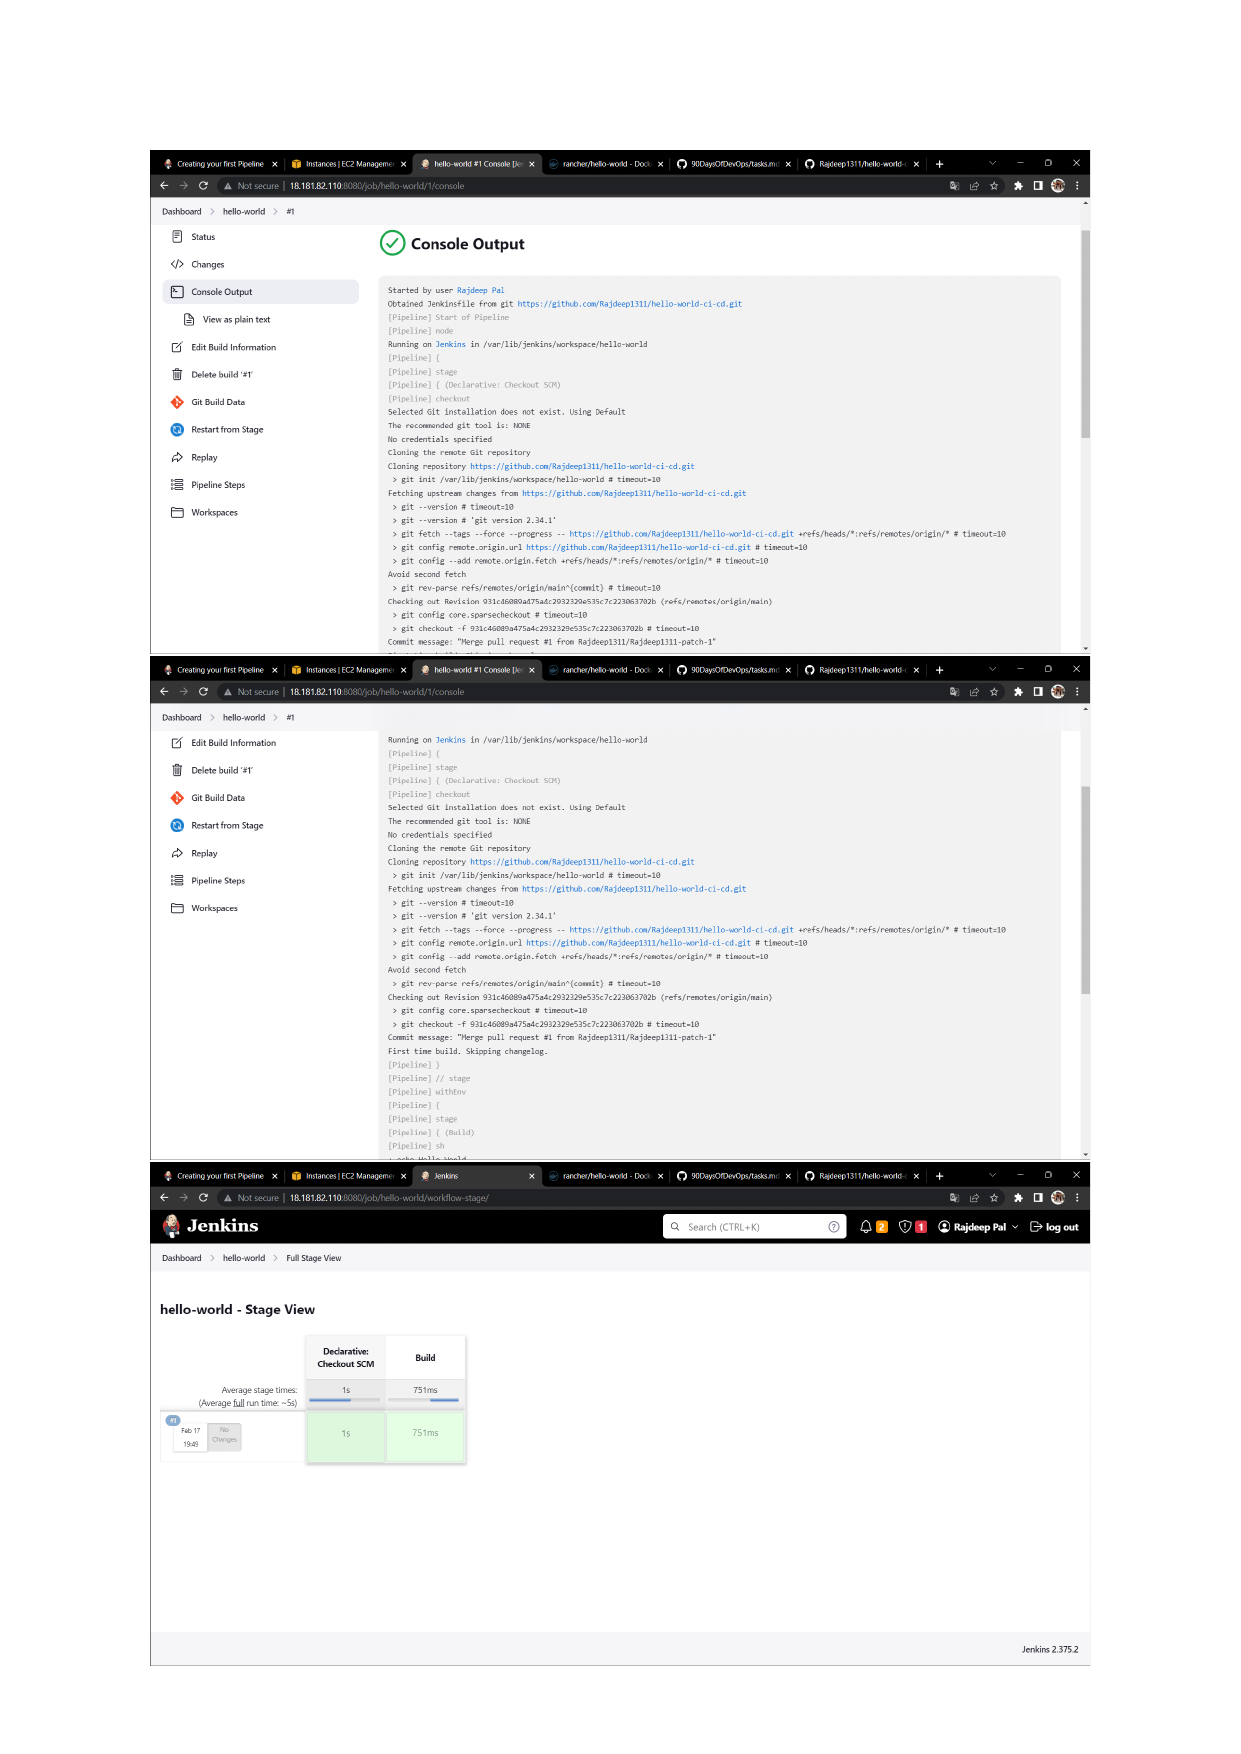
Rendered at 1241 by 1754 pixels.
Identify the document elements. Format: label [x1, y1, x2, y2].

picture [150, 656, 1091, 1160]
picture [150, 150, 1091, 654]
picture [150, 1162, 1091, 1666]
